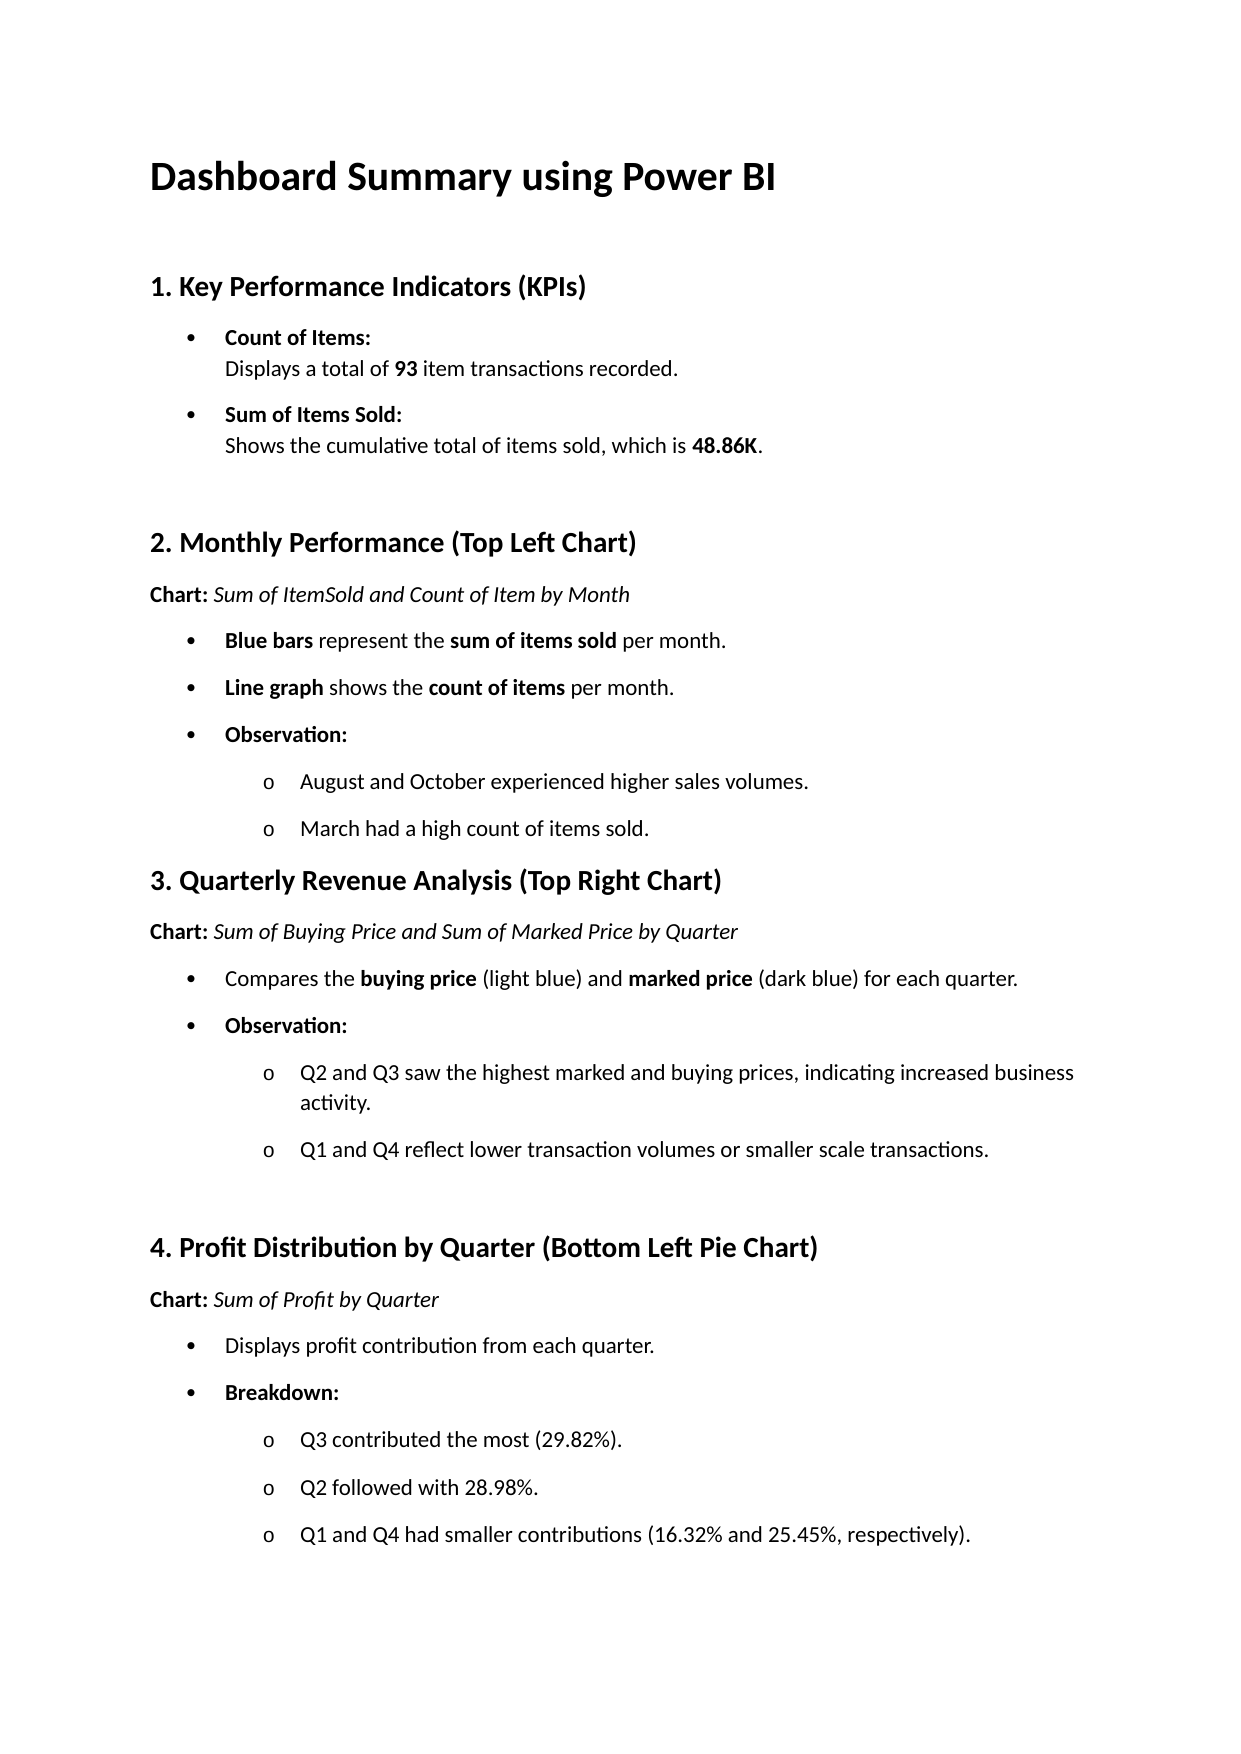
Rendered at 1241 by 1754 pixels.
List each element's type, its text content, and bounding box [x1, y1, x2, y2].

text 1. Key Performance Indicators (KPIs) [150, 268, 1090, 304]
list Q2 followed with 28.98%. [262, 1473, 1090, 1501]
text 3. Quarterly Revenue Analysis (Top Right Chart) [150, 862, 1090, 898]
list Q3 contributed the most (29.82%). [262, 1425, 1090, 1454]
list Blue bars represent the sum of items sold per month. [187, 627, 1090, 654]
list Line graph shows the count of items per month. [187, 673, 1090, 701]
list Q1 and Q4 had smaller contributions (16.32% and 25.45%, respectively). [262, 1520, 1090, 1549]
list Observation: [187, 720, 1090, 748]
text 2. Monthly Performance (Top Left Chart) [150, 524, 1090, 560]
text Dashboard Summary using Power BI [150, 150, 1090, 201]
list Displays profit contribution from each quarter. [187, 1332, 1090, 1359]
list March had a high count of items sold. [262, 814, 1090, 843]
list Count of Items: Displays a total of 93 item transactions recorded. [187, 323, 1090, 382]
text Chart: Sum of Buying Price and Sum of Marked Price by Quarter [150, 917, 1090, 945]
list Sum of Items Sold: Shows the cumulative total of items sold, which is 48.86K. [187, 401, 1090, 459]
text Chart: Sum of Profit by Quarter [150, 1285, 1090, 1313]
list Q2 and Q3 saw the highest marked and buying prices, indicating increased business activity. [262, 1058, 1090, 1116]
list Breakdown: [187, 1378, 1090, 1406]
text 4. Profit Distribution by Quarter (Bottom Left Pie Chart) [150, 1229, 1090, 1265]
list Compares the buying price (light blue) and marked price (dark blue) for each quarter. [187, 964, 1090, 992]
text Chart: Sum of ItemSold and Count of Item by Month [150, 580, 1090, 608]
list Observation: [187, 1011, 1090, 1039]
list Q1 and Q4 reflect lower transaction volumes or smaller scale transactions. [262, 1135, 1090, 1164]
list August and October experienced higher sales volumes. [262, 767, 1090, 796]
